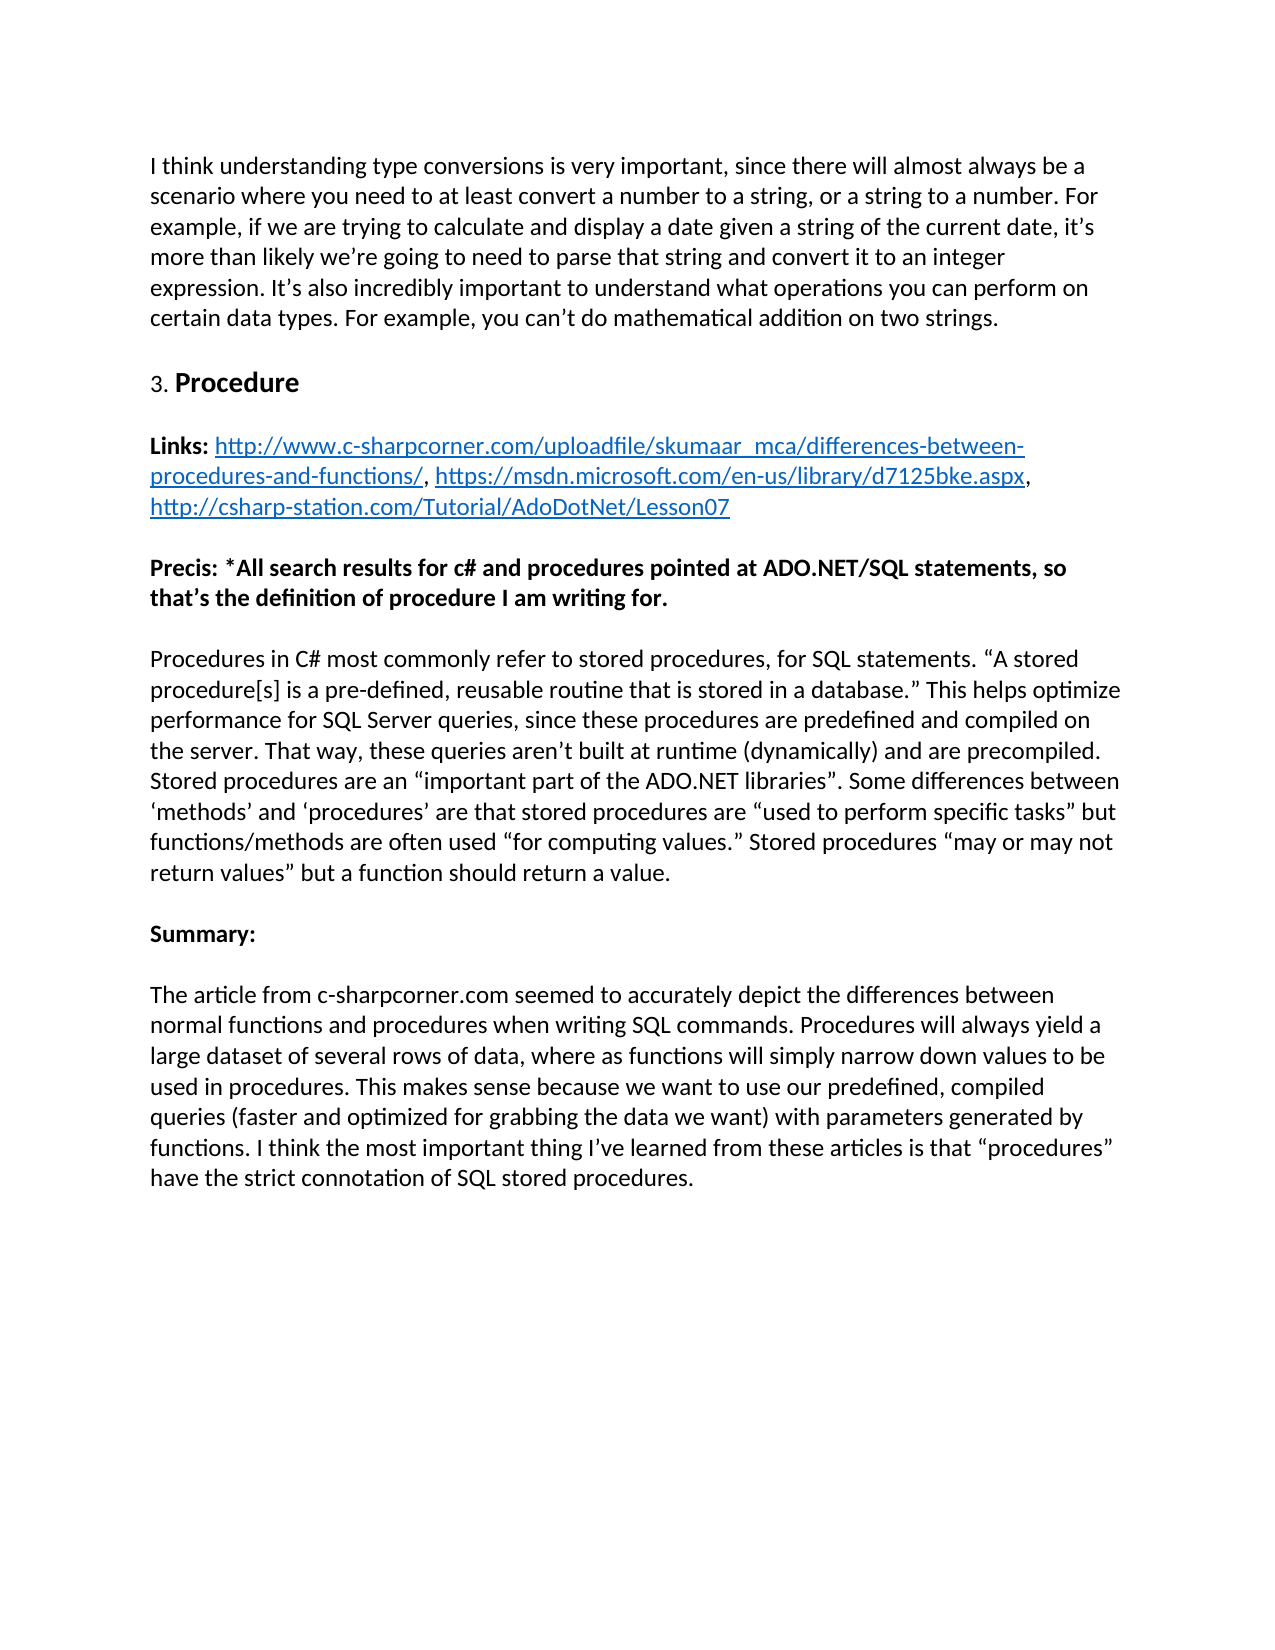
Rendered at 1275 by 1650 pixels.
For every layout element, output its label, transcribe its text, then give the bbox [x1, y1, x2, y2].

text The article from c-sharpcorner.com seemed to accurately depict the differences between normal functions and procedures when writing SQL commands. Procedures will always yield a large dataset of several rows of data, where as functions will simply narrow down values to be used in procedures. This makes sense because we want to use our predefined, compiled queries (faster and optimized for grabbing the data we want) with parameters generated by functions. I think the most important thing I’ve learned from these articles is that “procedures” have the strict connotation of SQL stored procedures. [150, 979, 1125, 1193]
text Precis: *All search results for c# and procedures pointed at ADO.NET/SQL statements, so that’s the definition of procedure I am writing for. [150, 552, 1125, 613]
text I think understanding type conversions is very important, since there will almost always be a scenario where you need to at least convert a number to a string, or a string to a number. For example, if we are trying to calculate and display a date given a string of the current date, it’s more than likely we’re going to need to parse that string and convert it to an integer expression. It’s also incredibly important to understand what operations you can perform on certain data types. For example, you can’t do mathematical addition on two strings. [150, 150, 1125, 333]
text 3. Procedure [150, 364, 1125, 399]
text Links: http://www.c-sharpcorner.com/uploadfile/skumaar_mca/differences-between-procedures-and-functions/, https://msdn.microsoft.com/en-us/library/d7125bke.aspx, http://csharp-station.com/Tutorial/AdoDotNet/Lesson07 [150, 430, 1125, 521]
text Procedures in C# most commonly refer to stored procedures, for SQL statements. “A stored procedure[s] is a pre-defined, reusable routine that is stored in a database.” This helps optimize performance for SQL Server queries, since these procedures are predefined and compiled on the server. That way, these queries aren’t built at runtime (dynamically) and are precompiled. Stored procedures are an “important part of the ADO.NET libraries”. Some differences between ‘methods’ and ‘procedures’ are that stored procedures are “used to perform specific tasks” but functions/methods are often used “for computing values.” Stored procedures “may or may not return values” but a function should return a value. [150, 643, 1125, 888]
text Summary: [150, 918, 1125, 949]
